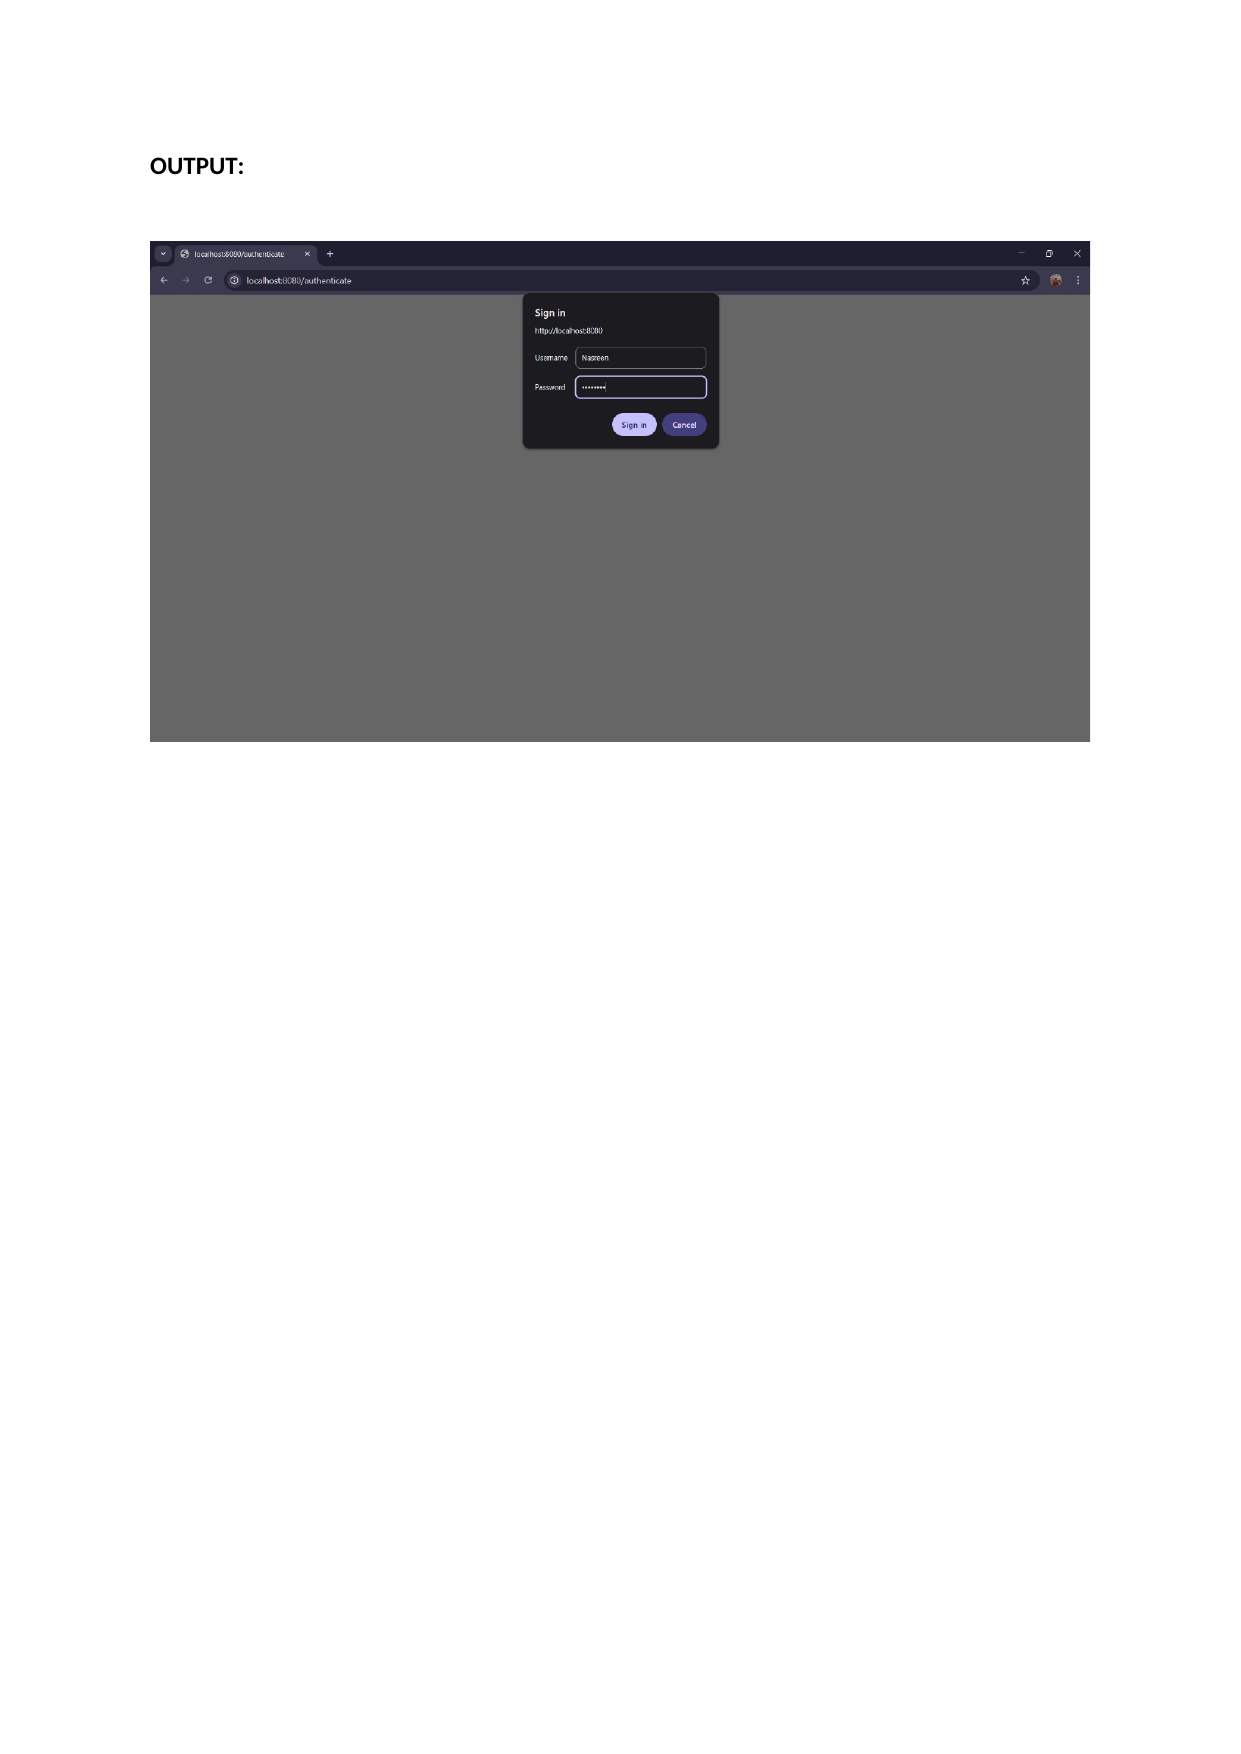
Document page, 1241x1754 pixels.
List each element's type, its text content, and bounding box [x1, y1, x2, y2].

text OUTPUT: [150, 150, 1090, 181]
picture [150, 241, 1091, 742]
